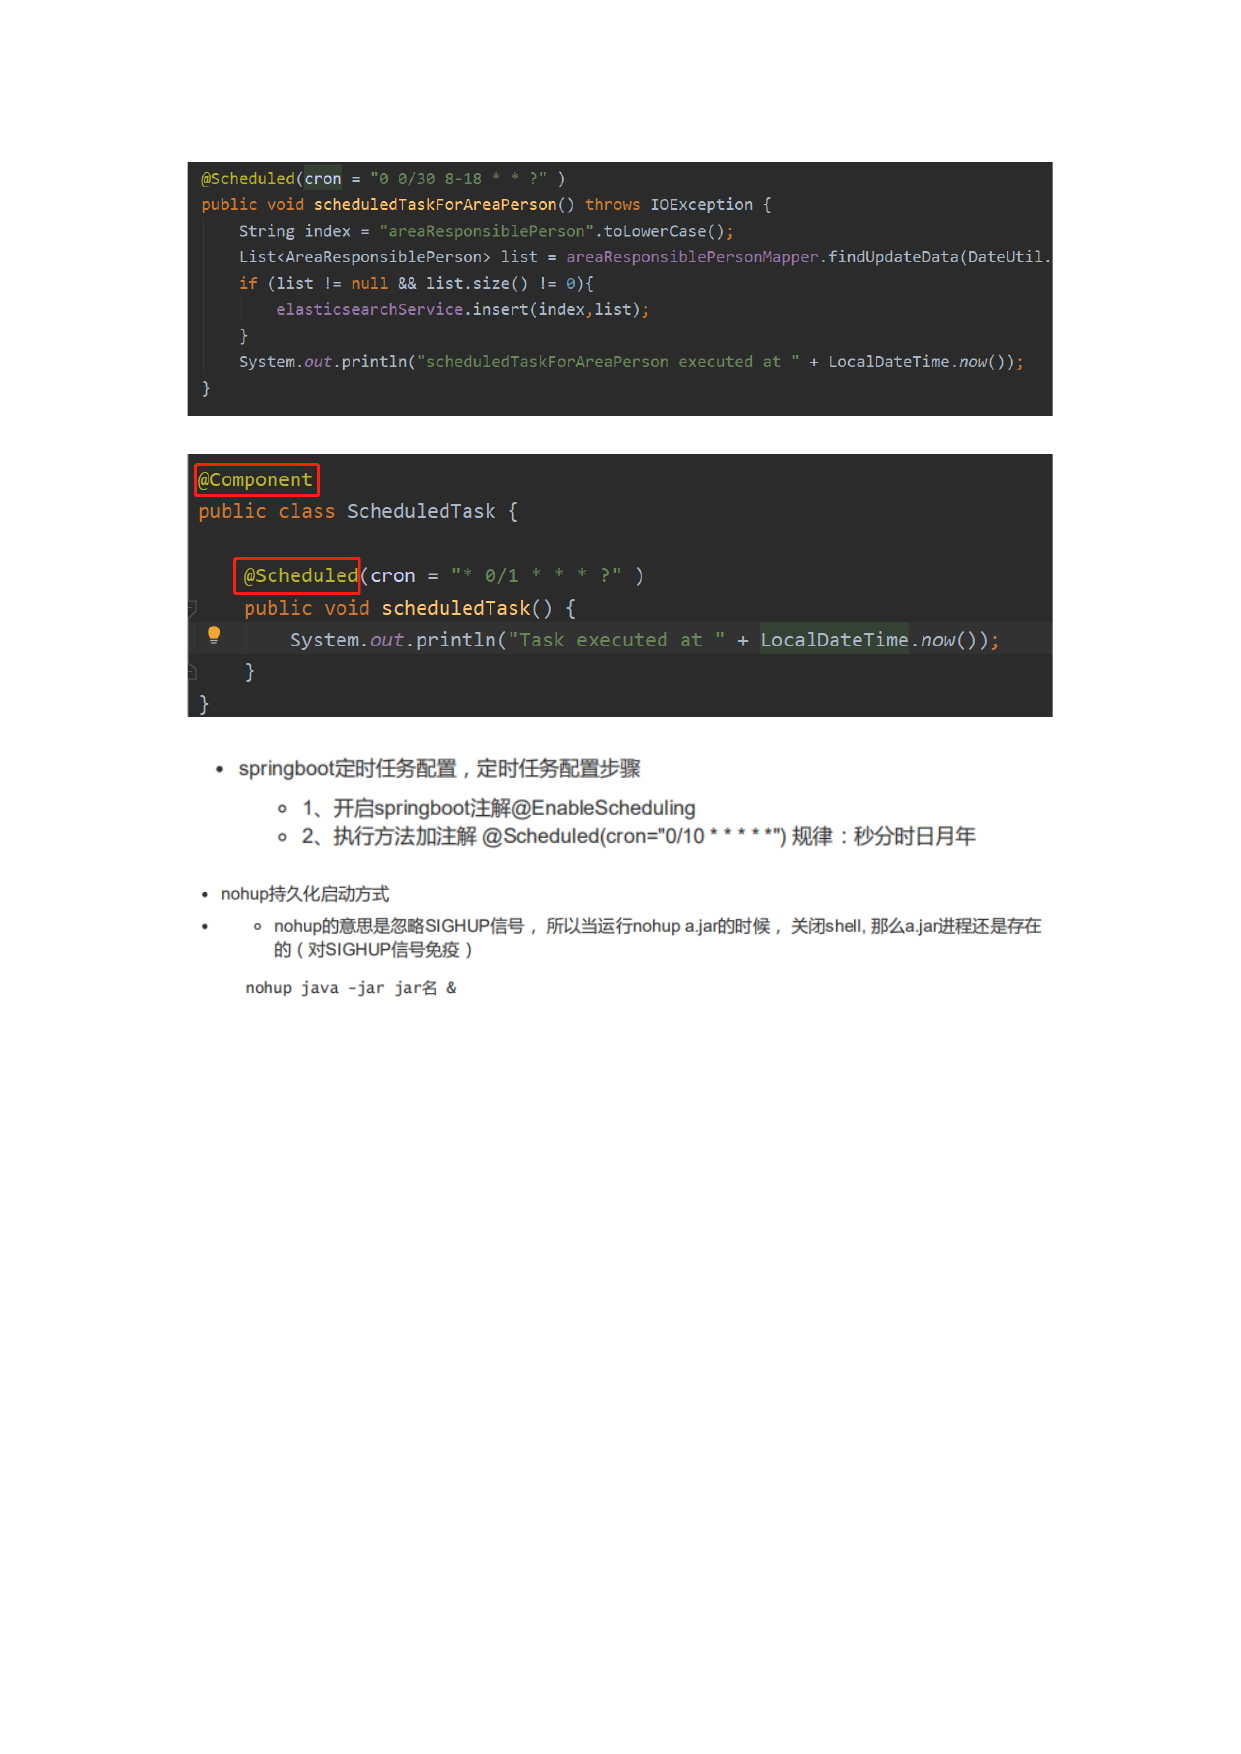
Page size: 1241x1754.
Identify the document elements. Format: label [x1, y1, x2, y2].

picture [187, 747, 1053, 861]
picture [187, 877, 1053, 1007]
picture [187, 454, 1053, 717]
picture [187, 162, 1053, 416]
